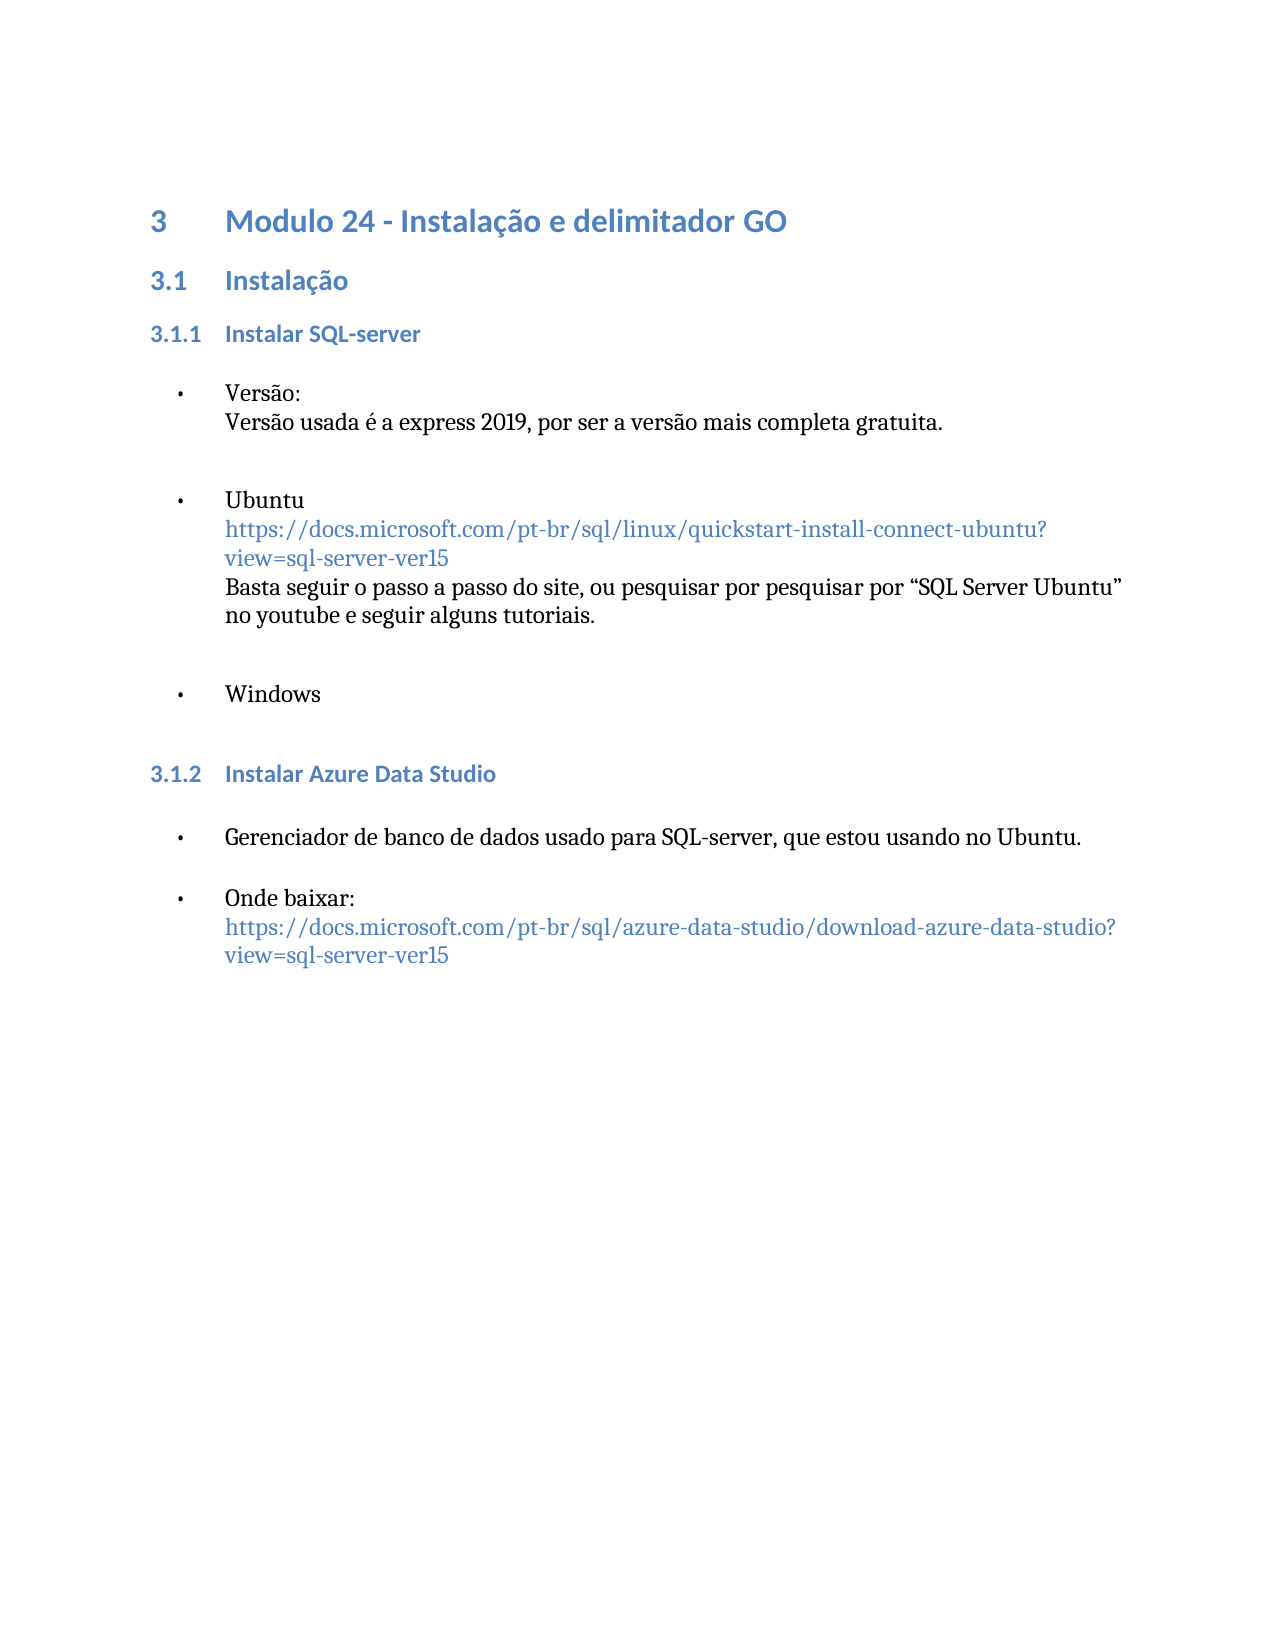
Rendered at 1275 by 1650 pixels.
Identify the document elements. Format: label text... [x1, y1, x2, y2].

list Gerenciador de banco de dados usado para SQL-server, que estou usando no Ubuntu. [175, 823, 1125, 880]
list Versão: Versão usada é a express 2019, por ser a versão mais completa gratuita. [175, 379, 1125, 465]
subtitle 3 Modulo 24 - Instalação e delimitador GO [150, 200, 1125, 241]
list Onde baixar: https://docs.microsoft.com/pt-br/sql/azure-data-studio/download-azure-data-studio?view=sql-server-ver15 [175, 884, 1125, 999]
subtitle 3.1 Instalação [150, 262, 1125, 297]
subtitle 3.1.2 Instalar Azure Data Studio [150, 758, 1125, 819]
list Ubuntu https://docs.microsoft.com/pt-br/sql/linux/quickstart-install-connect-ubuntu?view=sql-server-ver15 Basta seguir o passo a passo do site, ou pesquisar por pesquisar por “SQL Server Ubuntu” no youtube e seguir alguns tutoriais. [175, 486, 1125, 659]
subtitle 3.1.1 Instalar SQL-server [150, 318, 1125, 379]
list Windows [175, 679, 1125, 737]
